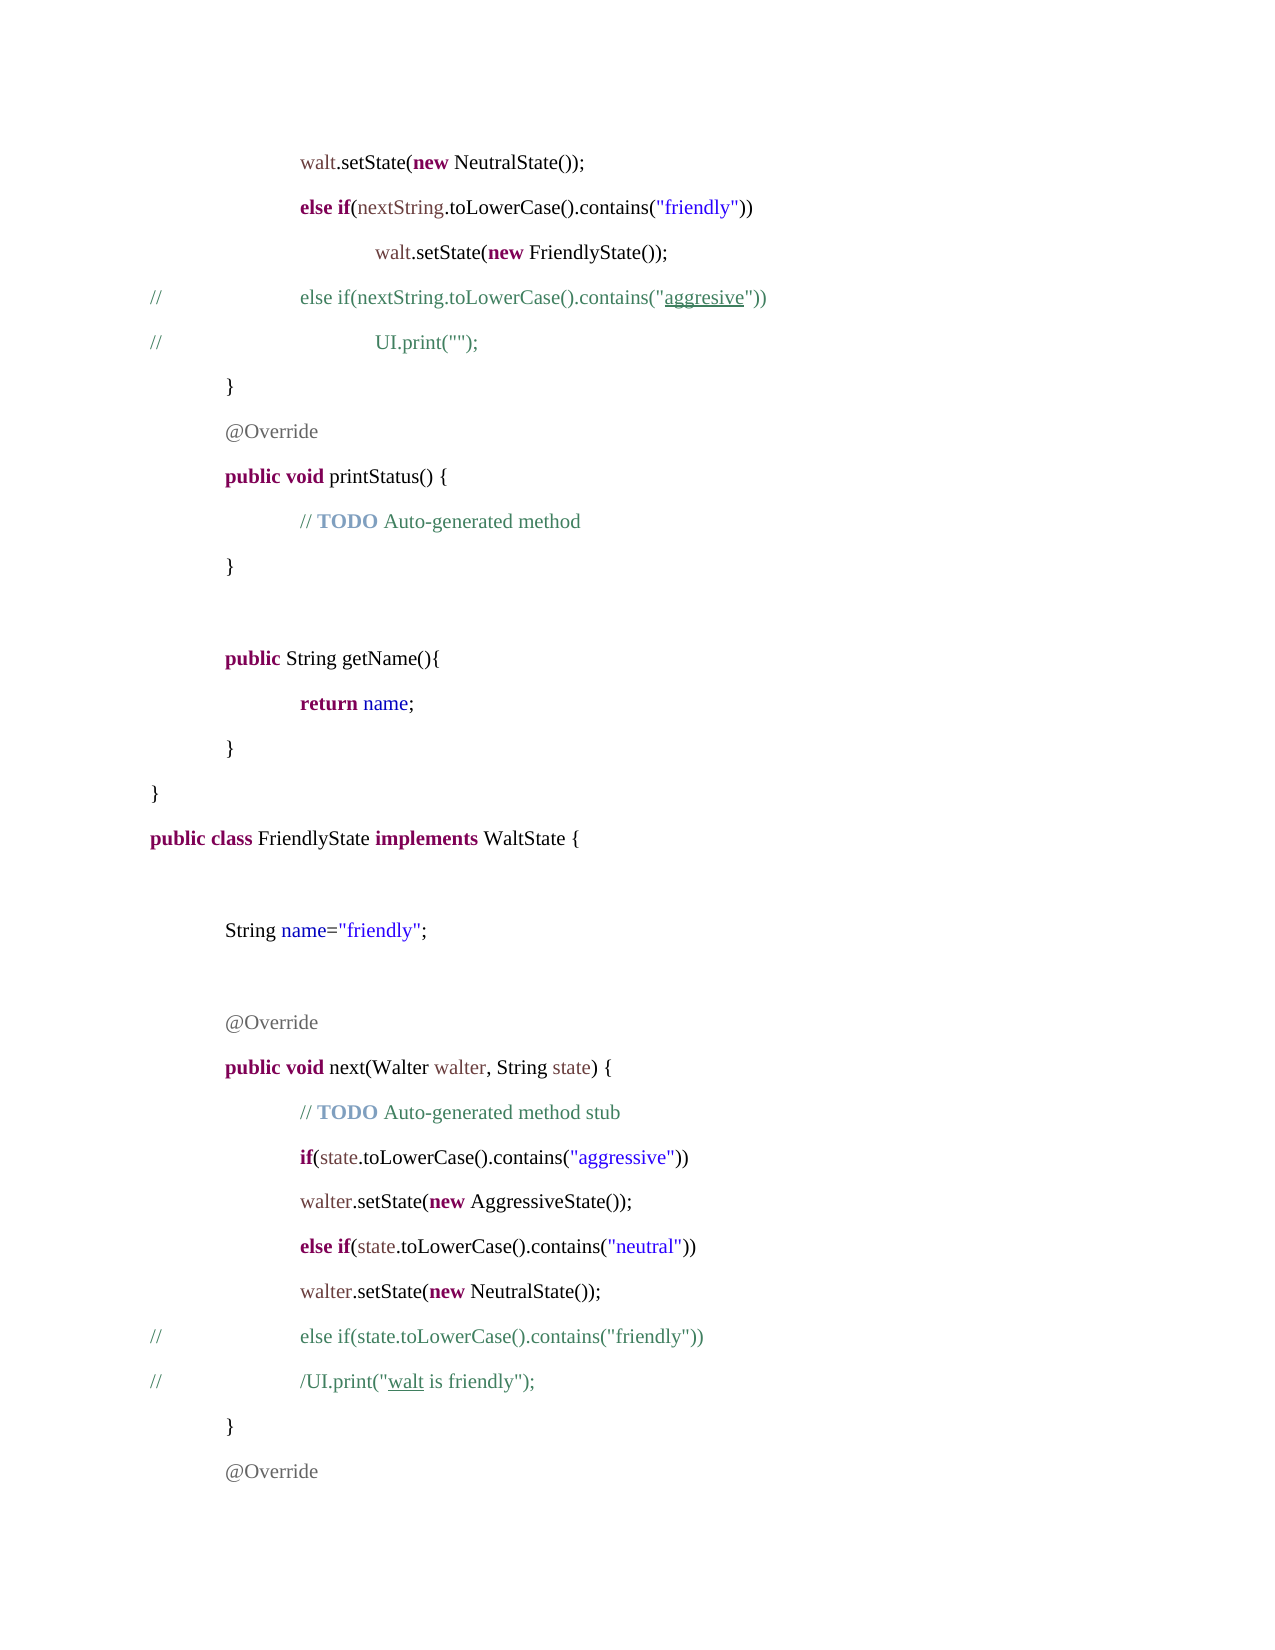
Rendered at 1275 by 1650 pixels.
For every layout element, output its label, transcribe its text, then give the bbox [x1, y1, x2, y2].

text public String getName(){ [150, 646, 1125, 670]
text else if(state.toLowerCase().contains("neutral")) [150, 1234, 1125, 1258]
text walt.setState(new FriendlyState()); [150, 240, 1125, 264]
text public void printStatus() { [150, 464, 1125, 488]
text @Override [150, 419, 1125, 443]
text // /UI.print("walt is friendly"); [150, 1369, 1125, 1393]
text @Override [150, 1459, 1125, 1483]
text } [150, 374, 1125, 398]
text String name="friendly"; [150, 918, 1125, 942]
text @Override [150, 1010, 1125, 1034]
text walter.setState(new AggressiveState()); [150, 1189, 1125, 1213]
text if(state.toLowerCase().contains("aggressive")) [150, 1144, 1125, 1169]
text } [150, 736, 1125, 760]
text } [150, 781, 1125, 805]
text return name; [150, 691, 1125, 715]
text } [150, 1414, 1125, 1438]
text public void next(Walter walter, String state) { [150, 1055, 1125, 1079]
text } [150, 554, 1125, 578]
text public class FriendlyState implements WaltState { [150, 826, 1125, 850]
text // else if(nextString.toLowerCase().contains("aggresive")) [150, 285, 1125, 309]
text // else if(state.toLowerCase().contains("friendly")) [150, 1324, 1125, 1348]
text else if(nextString.toLowerCase().contains("friendly")) [150, 195, 1125, 219]
text // TODO Auto-generated method [150, 509, 1125, 533]
text walter.setState(new NeutralState()); [150, 1279, 1125, 1303]
text // TODO Auto-generated method stub [150, 1100, 1125, 1124]
text walt.setState(new NeutralState()); [150, 150, 1125, 174]
text // UI.print(""); [150, 329, 1125, 354]
